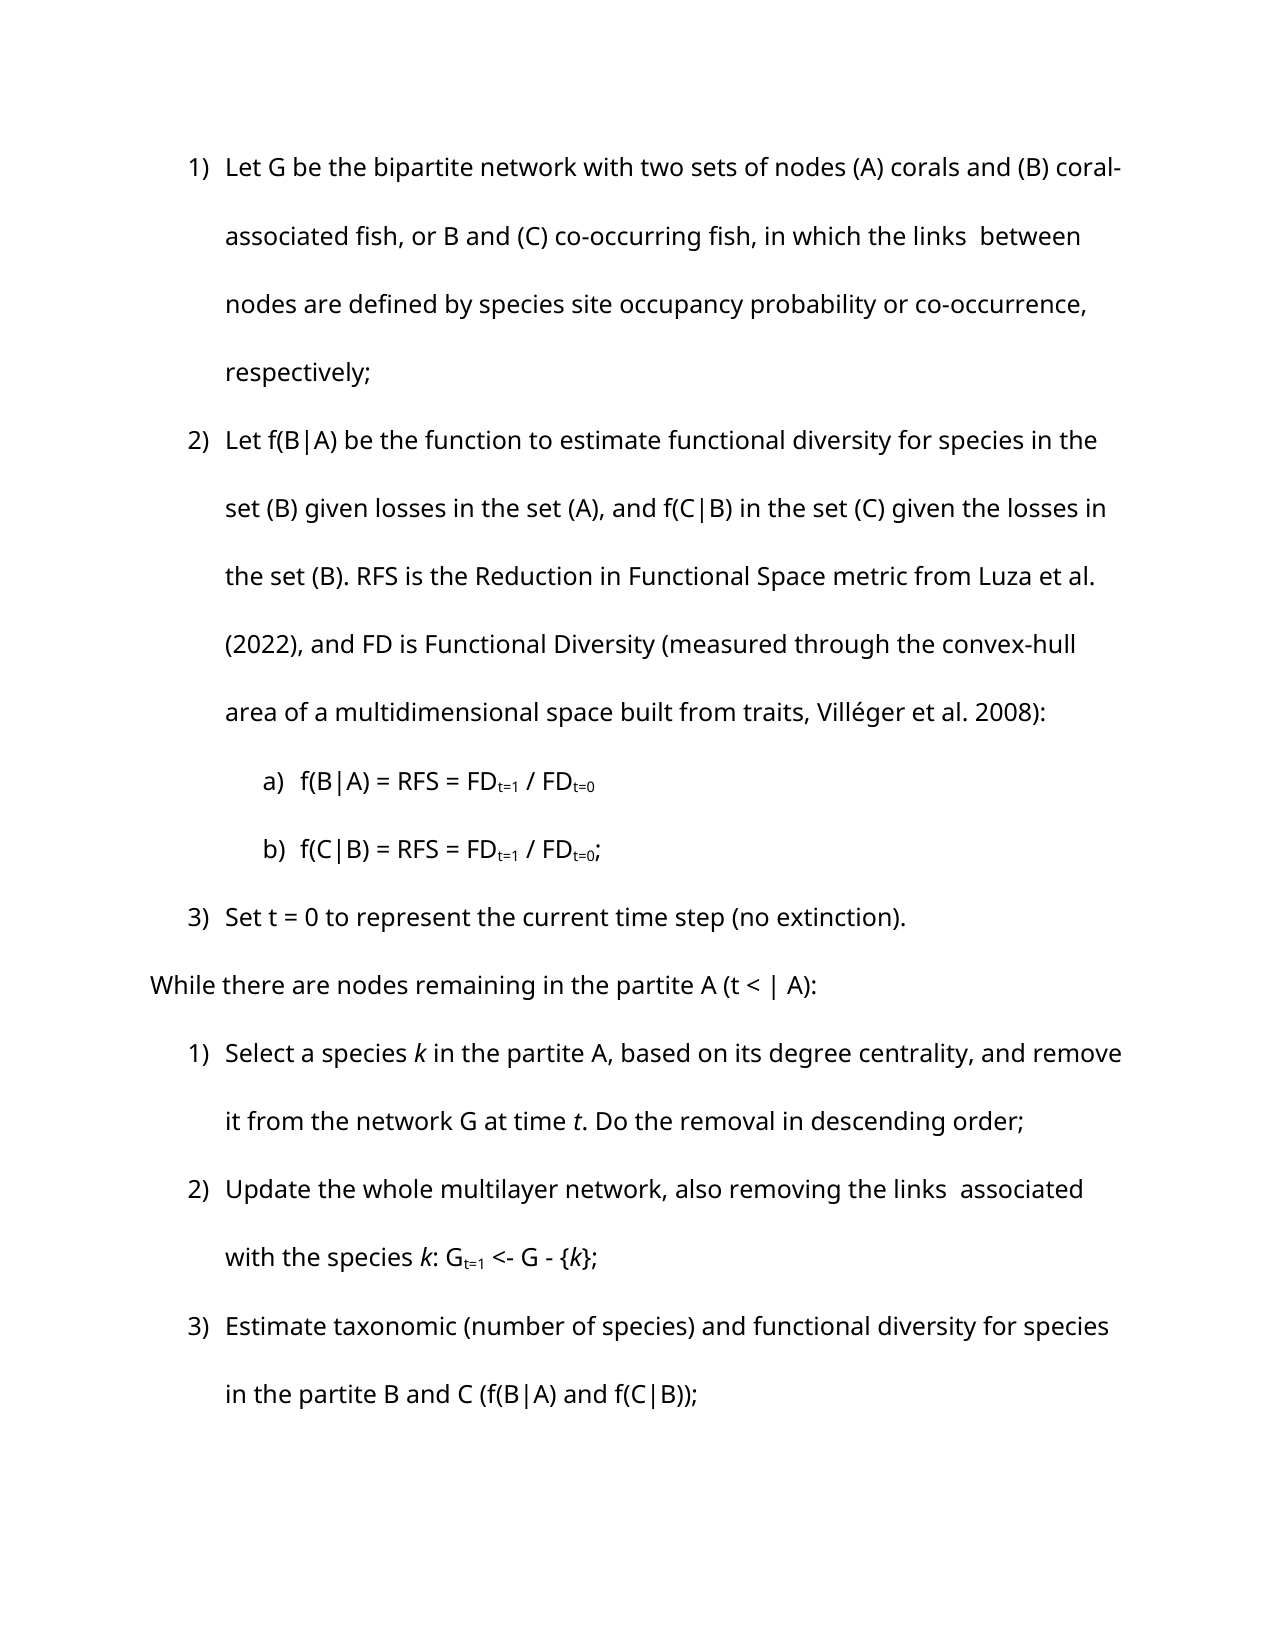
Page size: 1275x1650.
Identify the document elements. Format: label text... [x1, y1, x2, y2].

list Set t = 0 to represent the current time step (no extinction). [187, 899, 1125, 933]
list Update the whole multilayer network, also removing the links associated with the species k: Gt=1 <- G - {k}; [187, 1172, 1125, 1274]
list Let G be the bipartite network with two sets of nodes (A) corals and (B) coral-associated fish, or B and (C) co-occurring fish, in which the links between nodes are defined by species site occupancy probability or co-occurrence, respectively; [187, 150, 1125, 388]
text While there are nodes remaining in the partite A (t < | A): [150, 967, 1125, 1002]
list f(B|A) = RFS = FDt=1 / FDt=0 [262, 763, 1125, 797]
list Select a species k in the partite A, based on its degree centrality, and remove it from the network G at time t. Do the removal in descending order; [187, 1036, 1125, 1138]
list Let f(B|A) be the function to estimate functional diversity for species in the set (B) given losses in the set (A), and f(C|B) in the set (C) given the losses in the set (B). RFS is the Reduction in Functional Space metric from Luza et al. (2022), and FD is Functional Diversity (measured through the convex-hull area of a multidimensional space built from traits, Villéger et al. 2008): [187, 422, 1125, 729]
list f(C|B) = RFS = FDt=1 / FDt=0; [262, 831, 1125, 865]
list Estimate taxonomic (number of species) and functional diversity for species in the partite B and C (f(B|A) and f(C|B)); [187, 1308, 1125, 1410]
